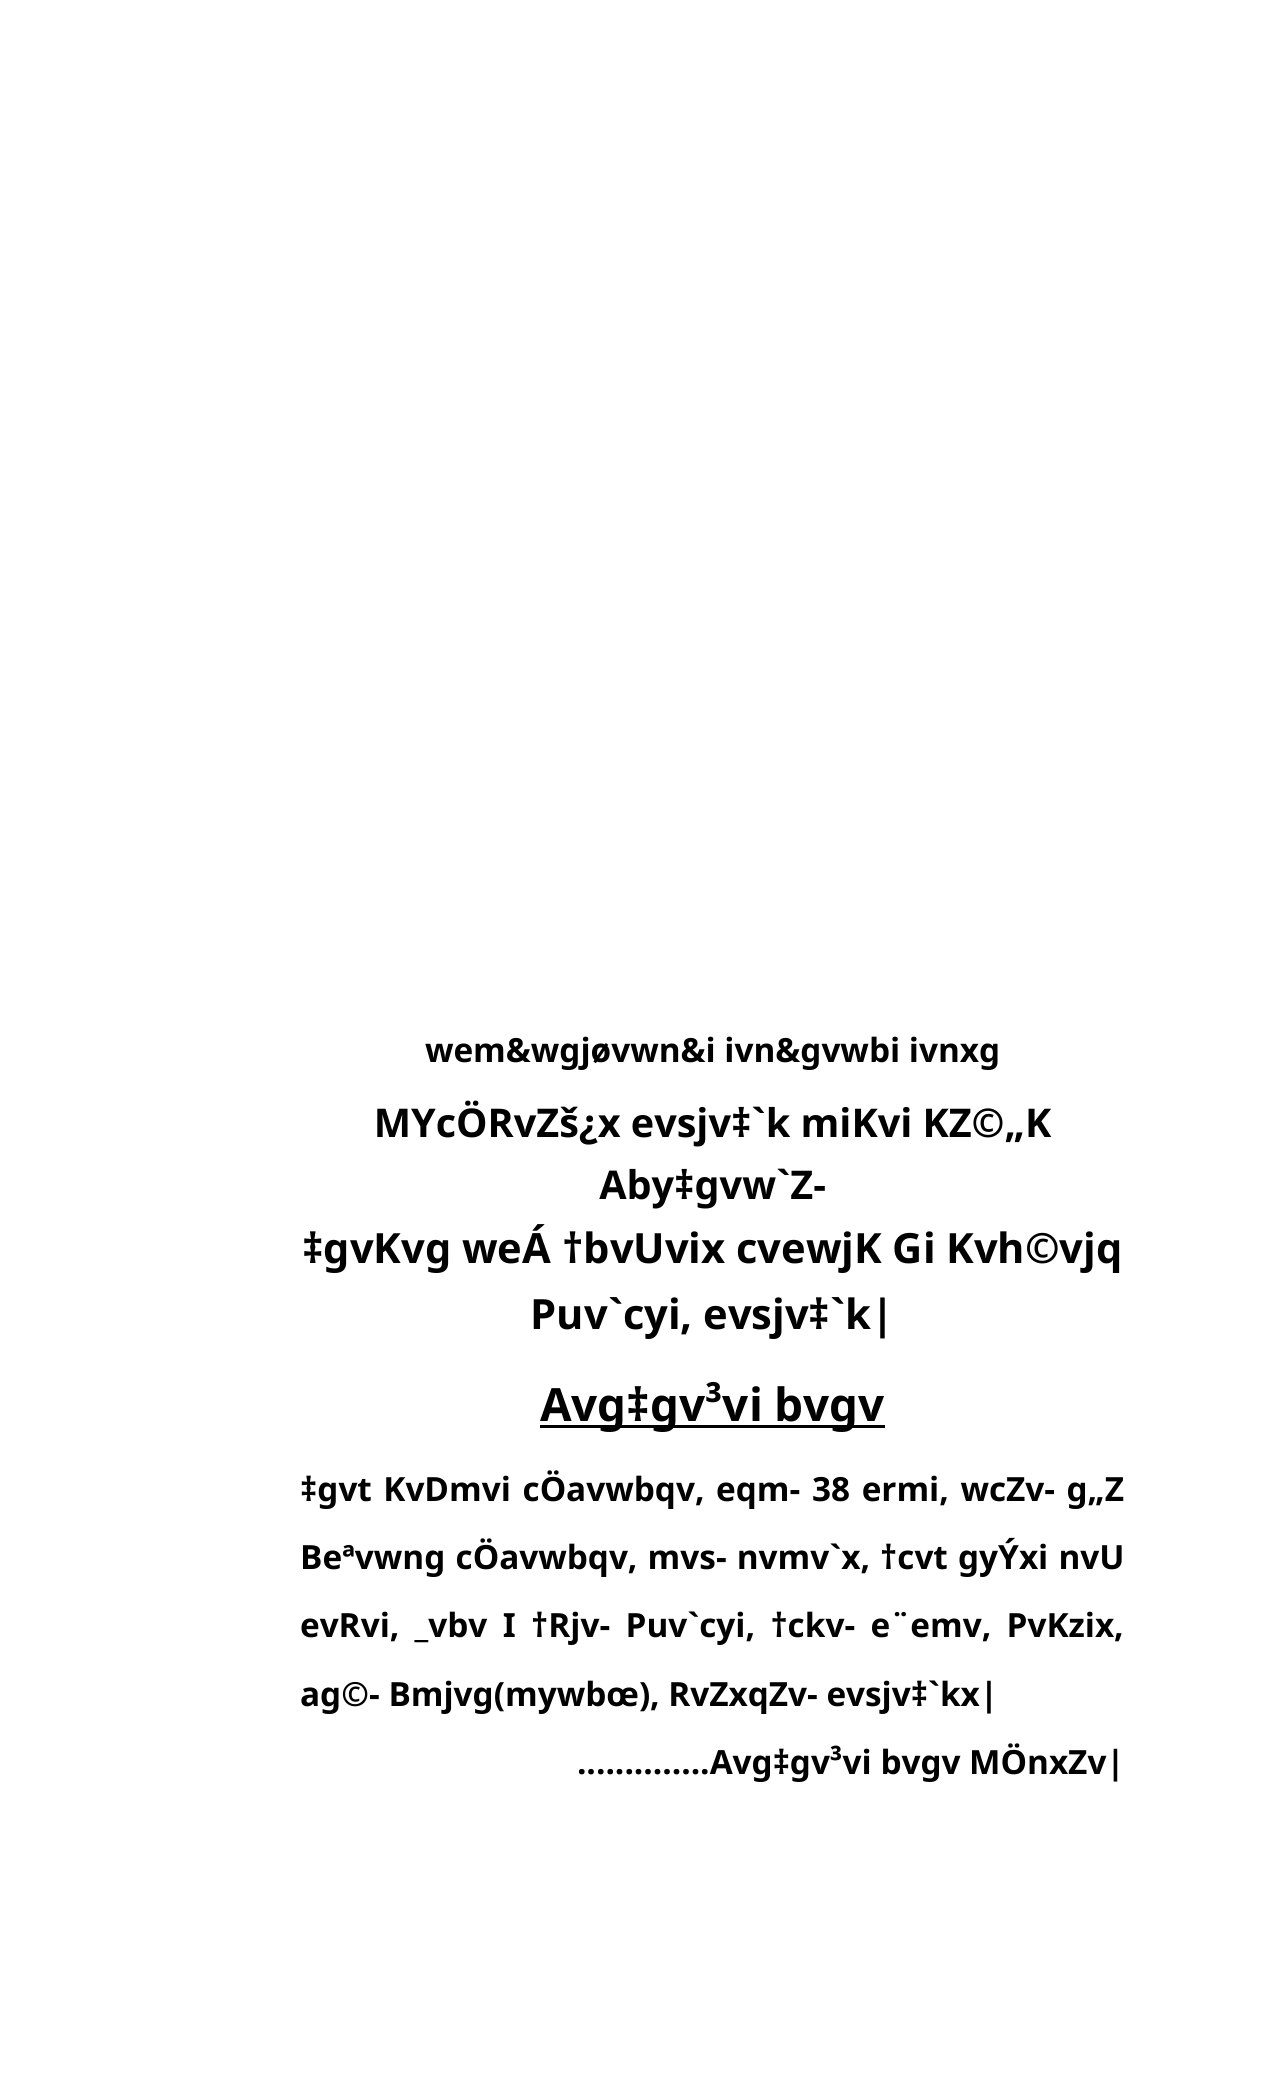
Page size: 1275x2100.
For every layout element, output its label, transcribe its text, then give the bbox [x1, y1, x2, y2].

text ‡gvKvg weÁ †bvUvix cvewjK Gi Kvh©vjq Puv`cyi, evsjv‡`k| [300, 1219, 1125, 1341]
text MYcÖRvZš¿x evsjv‡`k miKvi KZ©„K Aby‡gvw`Z- [300, 1095, 1125, 1211]
text wem&wgjøvwn&i ivn&gvwbi ivnxg [300, 1027, 1125, 1073]
text Avg‡gv³vi bvgv [300, 1372, 1125, 1435]
text ‡gvt KvDmvi cÖavwbqv, eqm- 38 ermi, wcZv- g„Z Beªvwng cÖavwbqv, mvs- nvmv`x, †cvt gyÝxi nvU evRvi, _vbv I †Rjv- Puv`cyi, †ckv- e¨emv, PvKzix, ag©- Bmjvg(mywbœ), RvZxqZv- evsjv‡`kx| [300, 1466, 1125, 1716]
text ..............Avg‡gv³vi bvgv MÖnxZv| [300, 1738, 1125, 1784]
